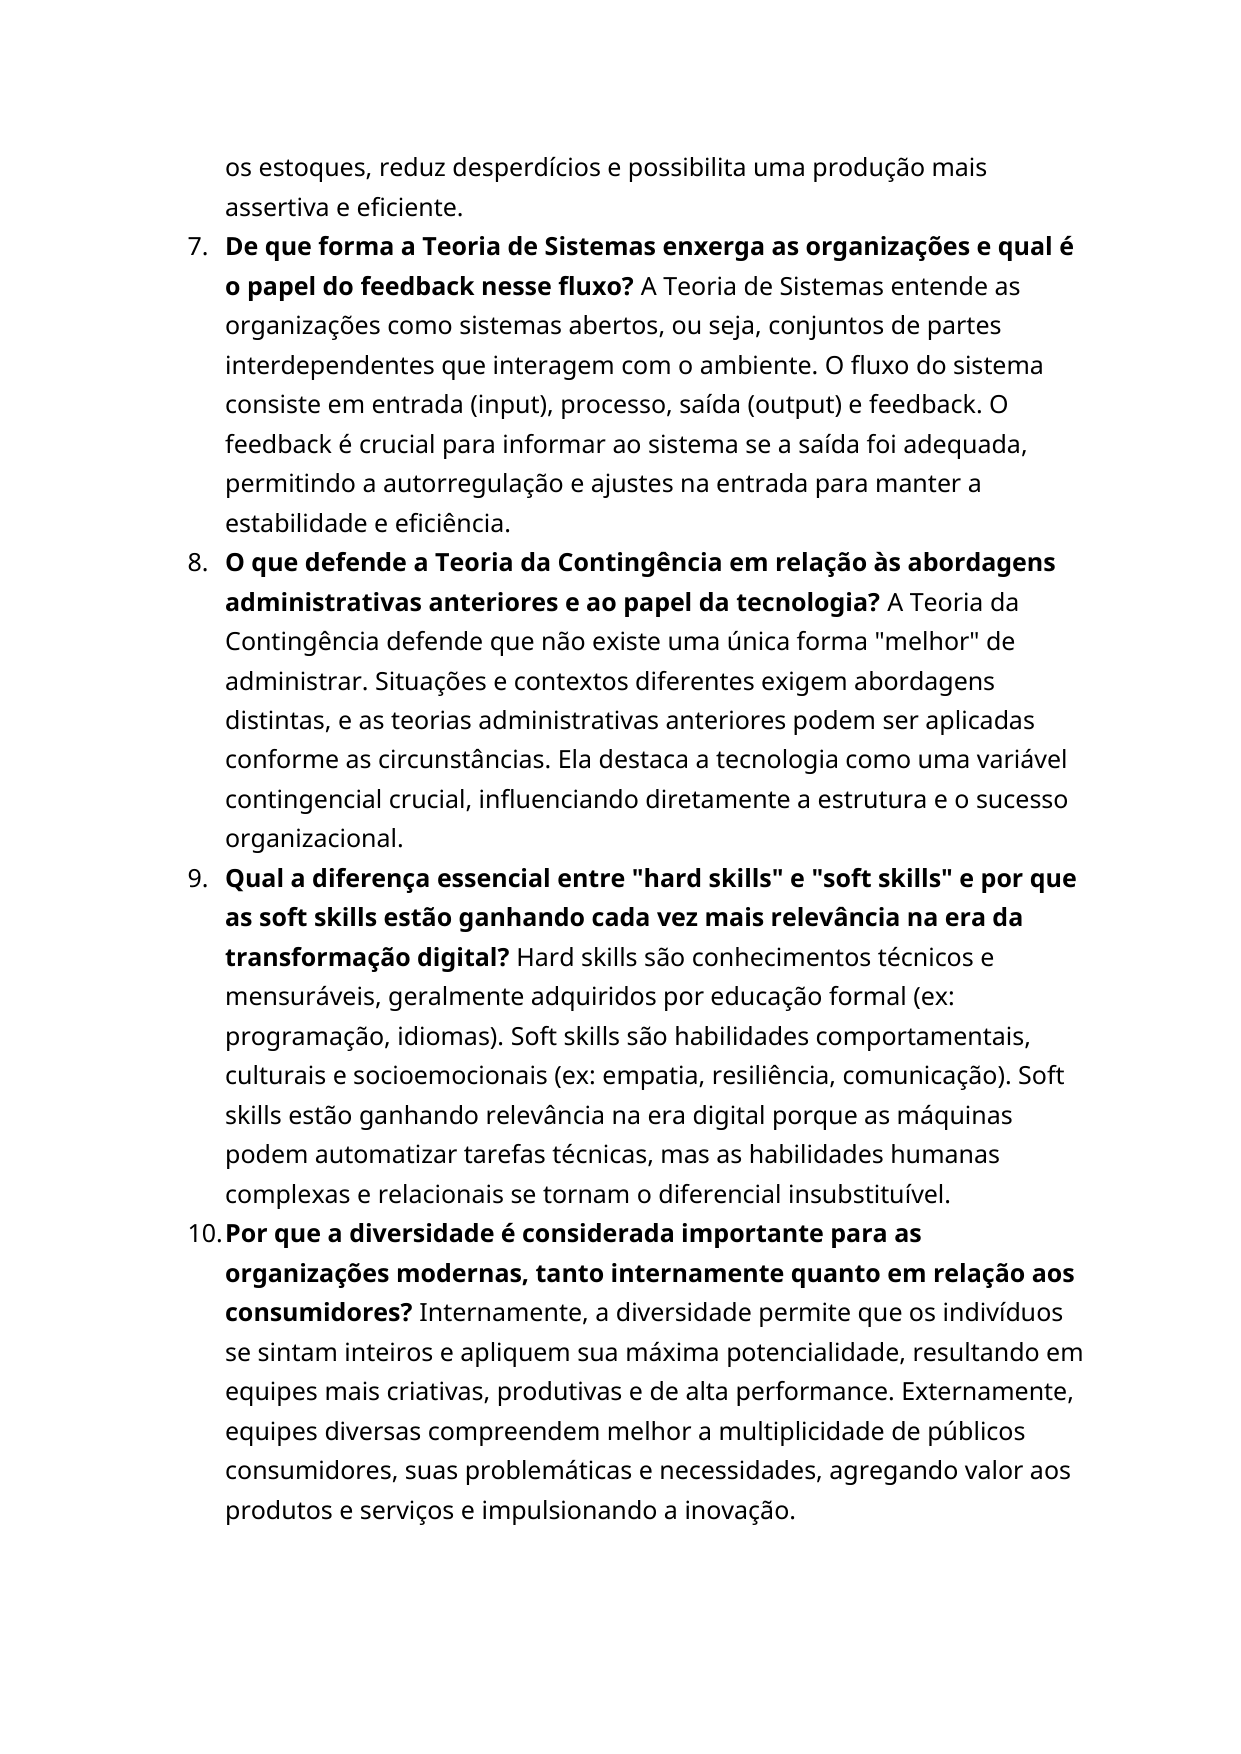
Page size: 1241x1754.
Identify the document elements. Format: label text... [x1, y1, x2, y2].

list Qual a diferença essencial entre "hard skills" e "soft skills" e por que as soft skills estão ganhando cada vez mais relevância na era da transformação digital? Hard skills são conhecimentos técnicos e mensuráveis, geralmente adquiridos por educação formal (ex: programação, idiomas). Soft skills são habilidades comportamentais, culturais e socioemocionais (ex: empatia, resiliência, comunicação). Soft skills estão ganhando relevância na era digital porque as máquinas podem automatizar tarefas técnicas, mas as habilidades humanas complexas e relacionais se tornam o diferencial insubstituível. [187, 861, 1090, 1211]
list De que forma a Teoria de Sistemas enxerga as organizações e qual é o papel do feedback nesse fluxo? A Teoria de Sistemas entende as organizações como sistemas abertos, ou seja, conjuntos de partes interdependentes que interagem com o ambiente. O fluxo do sistema consiste em entrada (input), processo, saída (output) e feedback. O feedback é crucial para informar ao sistema se a saída foi adequada, permitindo a autorregulação e ajustes na entrada para manter a estabilidade e eficiência. [187, 229, 1090, 539]
list O que defende a Teoria da Contingência em relação às abordagens administrativas anteriores e ao papel da tecnologia? A Teoria da Contingência defende que não existe uma única forma "melhor" de administrar. Situações e contextos diferentes exigem abordagens distintas, e as teorias administrativas anteriores podem ser aplicadas conforme as circunstâncias. Ela destaca a tecnologia como uma variável contingencial crucial, influenciando diretamente a estrutura e o sucesso organizacional. [187, 545, 1090, 855]
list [187, 150, 1090, 223]
list Por que a diversidade é considerada importante para as organizações modernas, tanto internamente quanto em relação aos consumidores? Internamente, a diversidade permite que os indivíduos se sintam inteiros e apliquem sua máxima potencialidade, resultando em equipes mais criativas, produtivas e de alta performance. Externamente, equipes diversas compreendem melhor a multiplicidade de públicos consumidores, suas problemáticas e necessidades, agregando valor aos produtos e serviços e impulsionando a inovação. [187, 1216, 1090, 1526]
